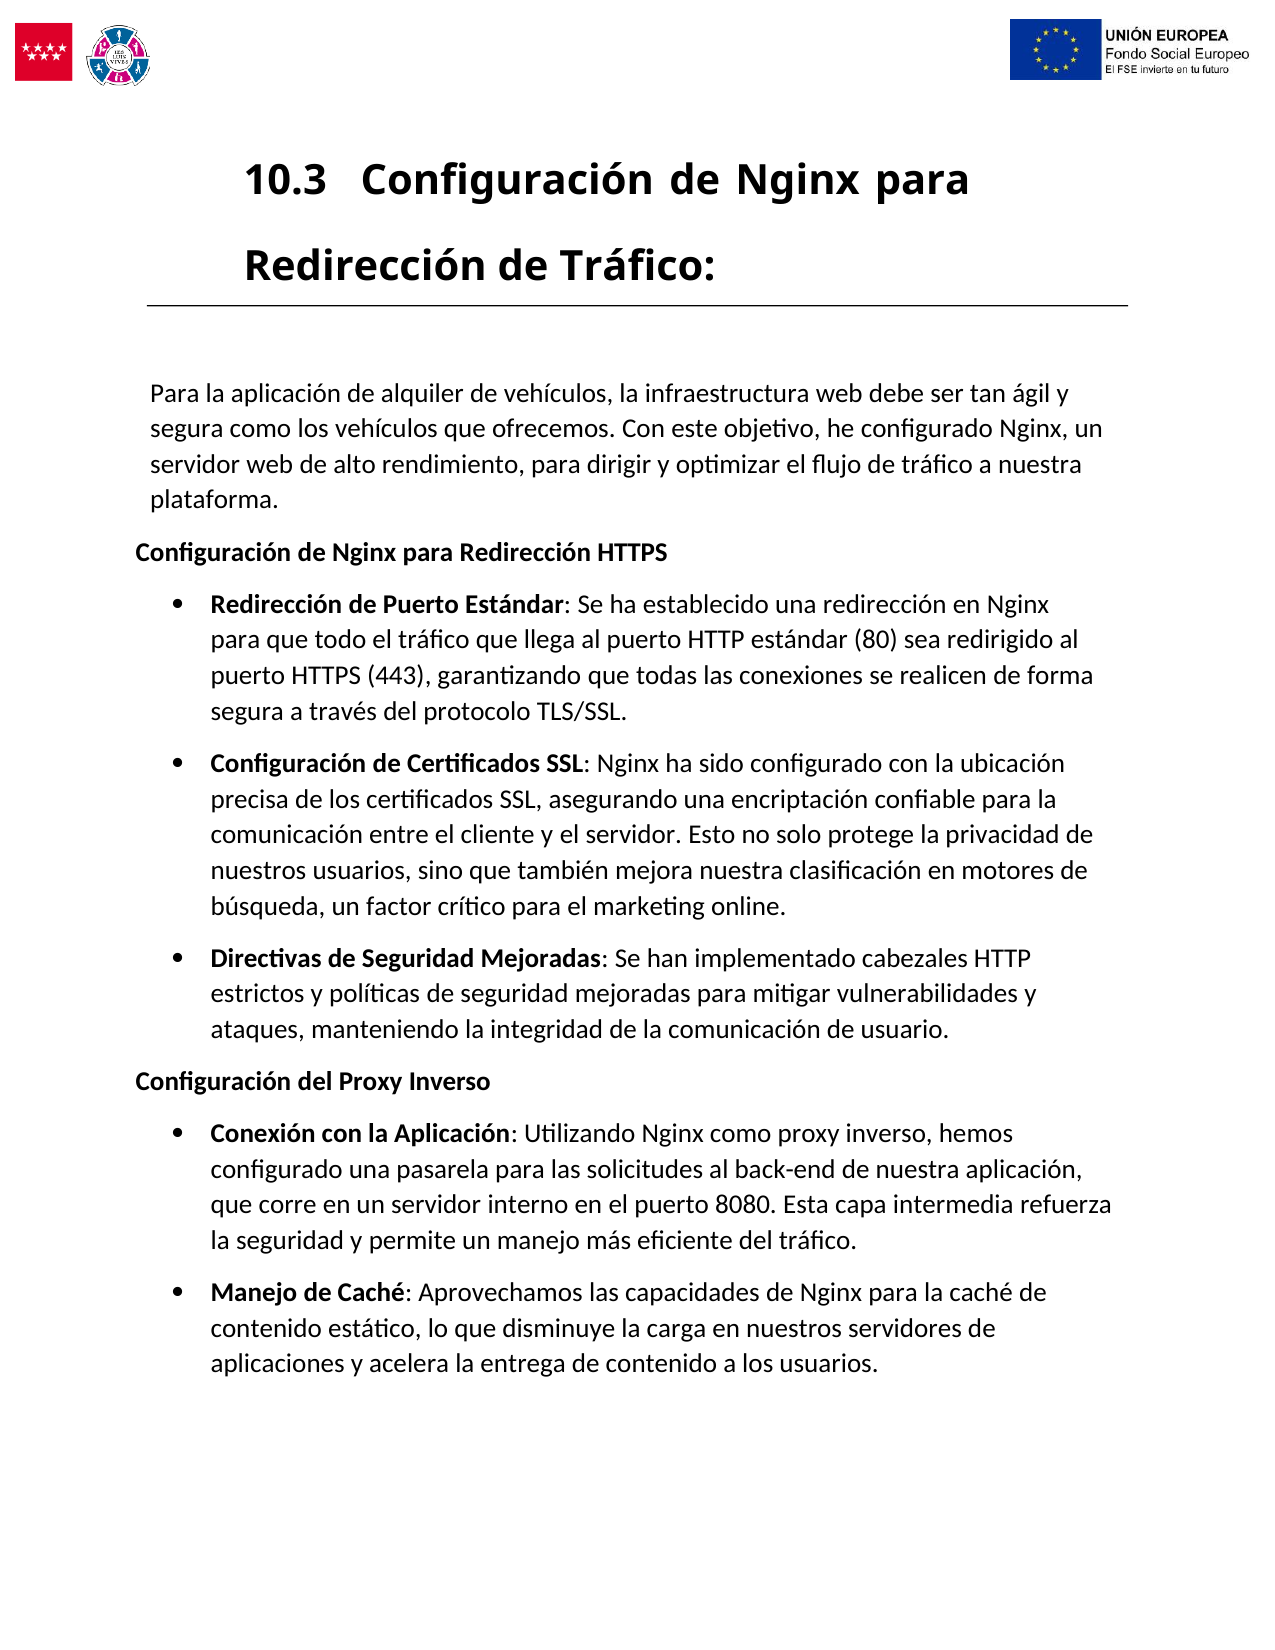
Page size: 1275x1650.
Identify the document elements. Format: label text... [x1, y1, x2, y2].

text Configuración del Proxy Inverso [135, 1064, 1173, 1097]
picture [86, 25, 150, 86]
subtitle Configuración de Nginx para Redirección de Tráfico: [243, 150, 1126, 293]
picture [14, 22, 73, 81]
text Configuración de Nginx para Redirección HTTPS [135, 535, 1173, 568]
picture [1010, 19, 1251, 80]
list Manejo de Caché: Aprovechamos las capacidades de Nginx para la caché de contenido estático, lo que disminuye la carga en nuestros servidores de aplicaciones y acelera la entrega de contenido a los usuarios. [173, 1275, 1105, 1380]
list Directivas de Seguridad Mejoradas: Se han implementado cabezales HTTP estrictos y políticas de seguridad mejoradas para mitigar vulnerabilidades y ataques, manteniendo la integridad de la comunicación de usuario. [173, 941, 1113, 1045]
text Para la aplicación de alquiler de vehículos, la infraestructura web debe ser tan ágil y segura como los vehículos que ofrecemos. Con este objetivo, he configurado Nginx, un servidor web de alto rendimiento, para dirigir y optimizar el flujo de tráfico a nuestra plataforma. [150, 376, 1127, 516]
list Redirección de Puerto Estándar: Se ha establecido una redirección en Nginx para que todo el tráfico que llega al puerto HTTP estándar (80) sea redirigido al puerto HTTPS (443), garantizando que todas las conexiones se realicen de forma segura a través del protocolo TLS/SSL. [173, 587, 1094, 727]
list Configuración de Certificados SSL: Nginx ha sido configurado con la ubicación precisa de los certificados SSL, asegurando una encriptación confiable para la comunicación entre el cliente y el servidor. Esto no solo protege la privacidad de nuestros usuarios, sino que también mejora nuestra clasificación en motores de búsqueda, un factor crítico para el marketing online. [173, 746, 1123, 922]
list Conexión con la Aplicación: Utilizando Nginx como proxy inverso, hemos configurado una pasarela para las solicitudes al back-end de nuestra aplicación, que corre en un servidor interno en el puerto 8080. Esta capa intermedia refuerza la seguridad y permite un manejo más eficiente del tráfico. [173, 1116, 1122, 1256]
